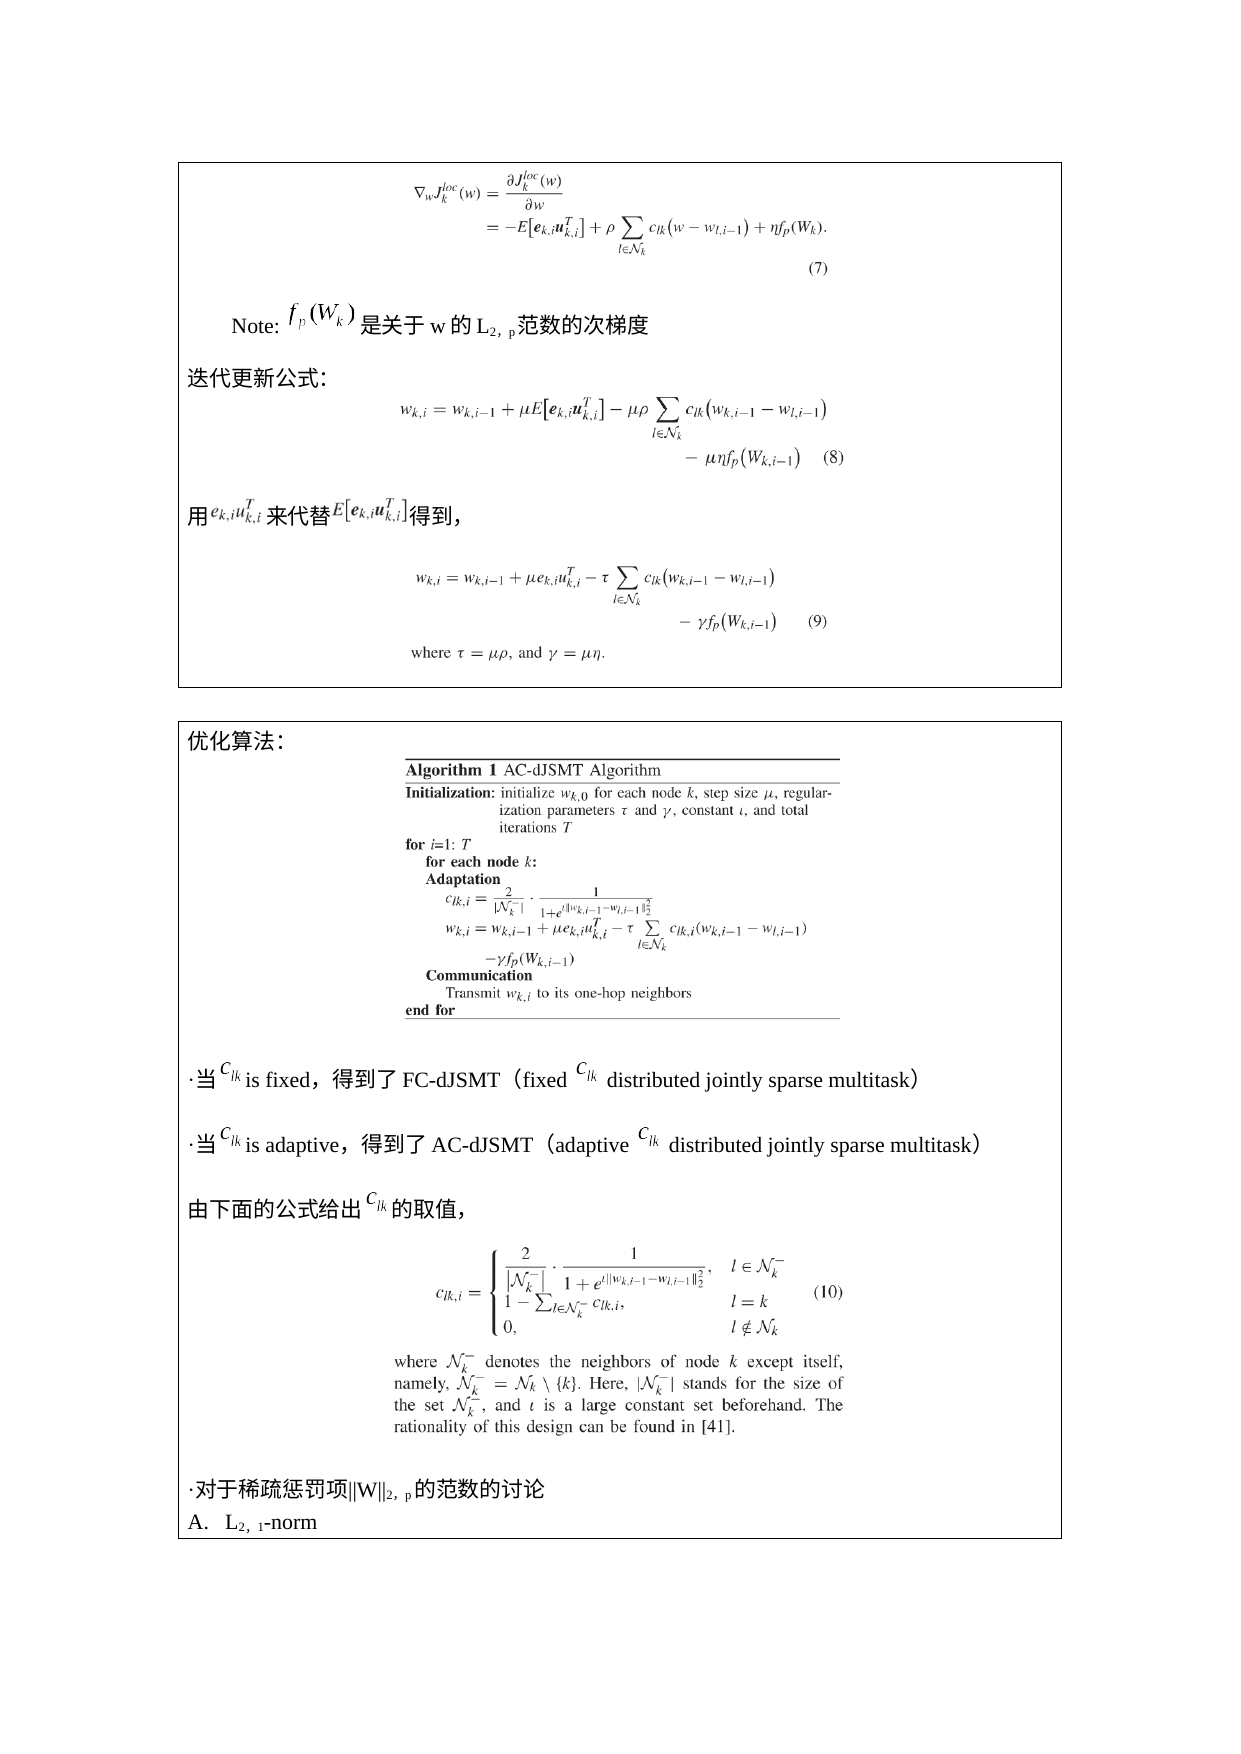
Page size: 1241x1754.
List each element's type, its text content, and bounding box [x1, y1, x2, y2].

text 用来代替得到， [187, 490, 1053, 555]
text 优化算法： [179, 722, 1061, 756]
picture [391, 392, 849, 474]
picture [209, 490, 266, 525]
picture [408, 555, 833, 663]
text ·当is fixed，得到了FC-dJSMT（fixed distributed jointly sparse multitask） [187, 1049, 1053, 1114]
list L2，1-norm [179, 1501, 1061, 1538]
text ·对于稀疏惩罚项||W||2，p的范数的讨论 [187, 1471, 1053, 1501]
text 迭代更新公式： [187, 360, 1053, 393]
picture [331, 495, 409, 525]
picture [407, 165, 833, 281]
picture [390, 1243, 851, 1440]
text 由下面的公式给出的取值， [187, 1179, 1053, 1244]
text Note:是关于w的L2，p范数的次梯度 [187, 295, 1053, 360]
picture [398, 756, 842, 1021]
text ·当is adaptive，得到了AC-dJSMT（adaptive distributed jointly sparse multitask） [187, 1114, 1053, 1179]
